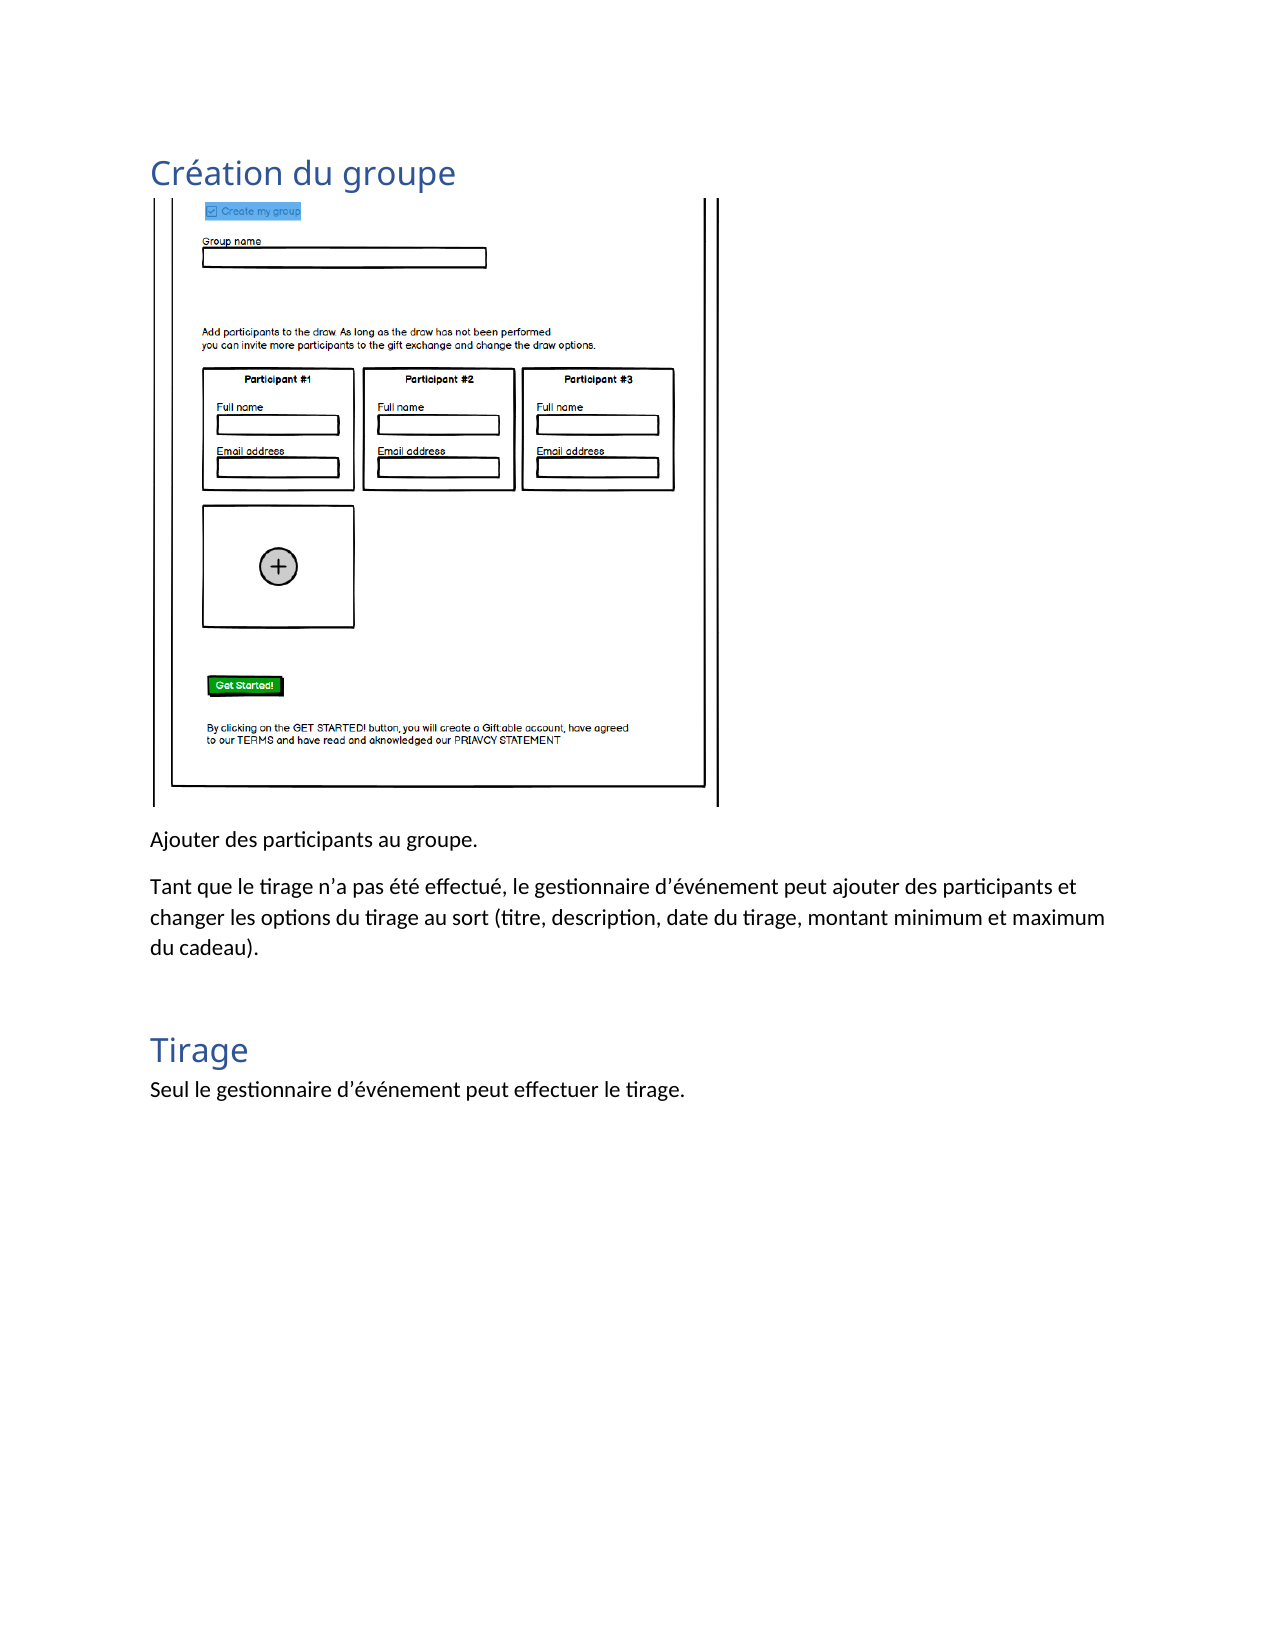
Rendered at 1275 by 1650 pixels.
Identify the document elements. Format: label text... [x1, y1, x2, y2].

text Ajouter des participants au groupe. [150, 826, 1125, 854]
subtitle Tirage [150, 1027, 1125, 1072]
picture [150, 198, 721, 807]
text Tant que le tirage n’a pas été effectué, le gestionnaire d’événement peut ajouter des participants et changer les options du tirage au sort (titre, description, date du tirage, montant minimum et maximum du cadeau). [150, 872, 1125, 961]
text Seul le gestionnaire d’événement peut effectuer le tirage. [150, 1076, 1125, 1104]
subtitle Création du groupe [150, 150, 1125, 195]
